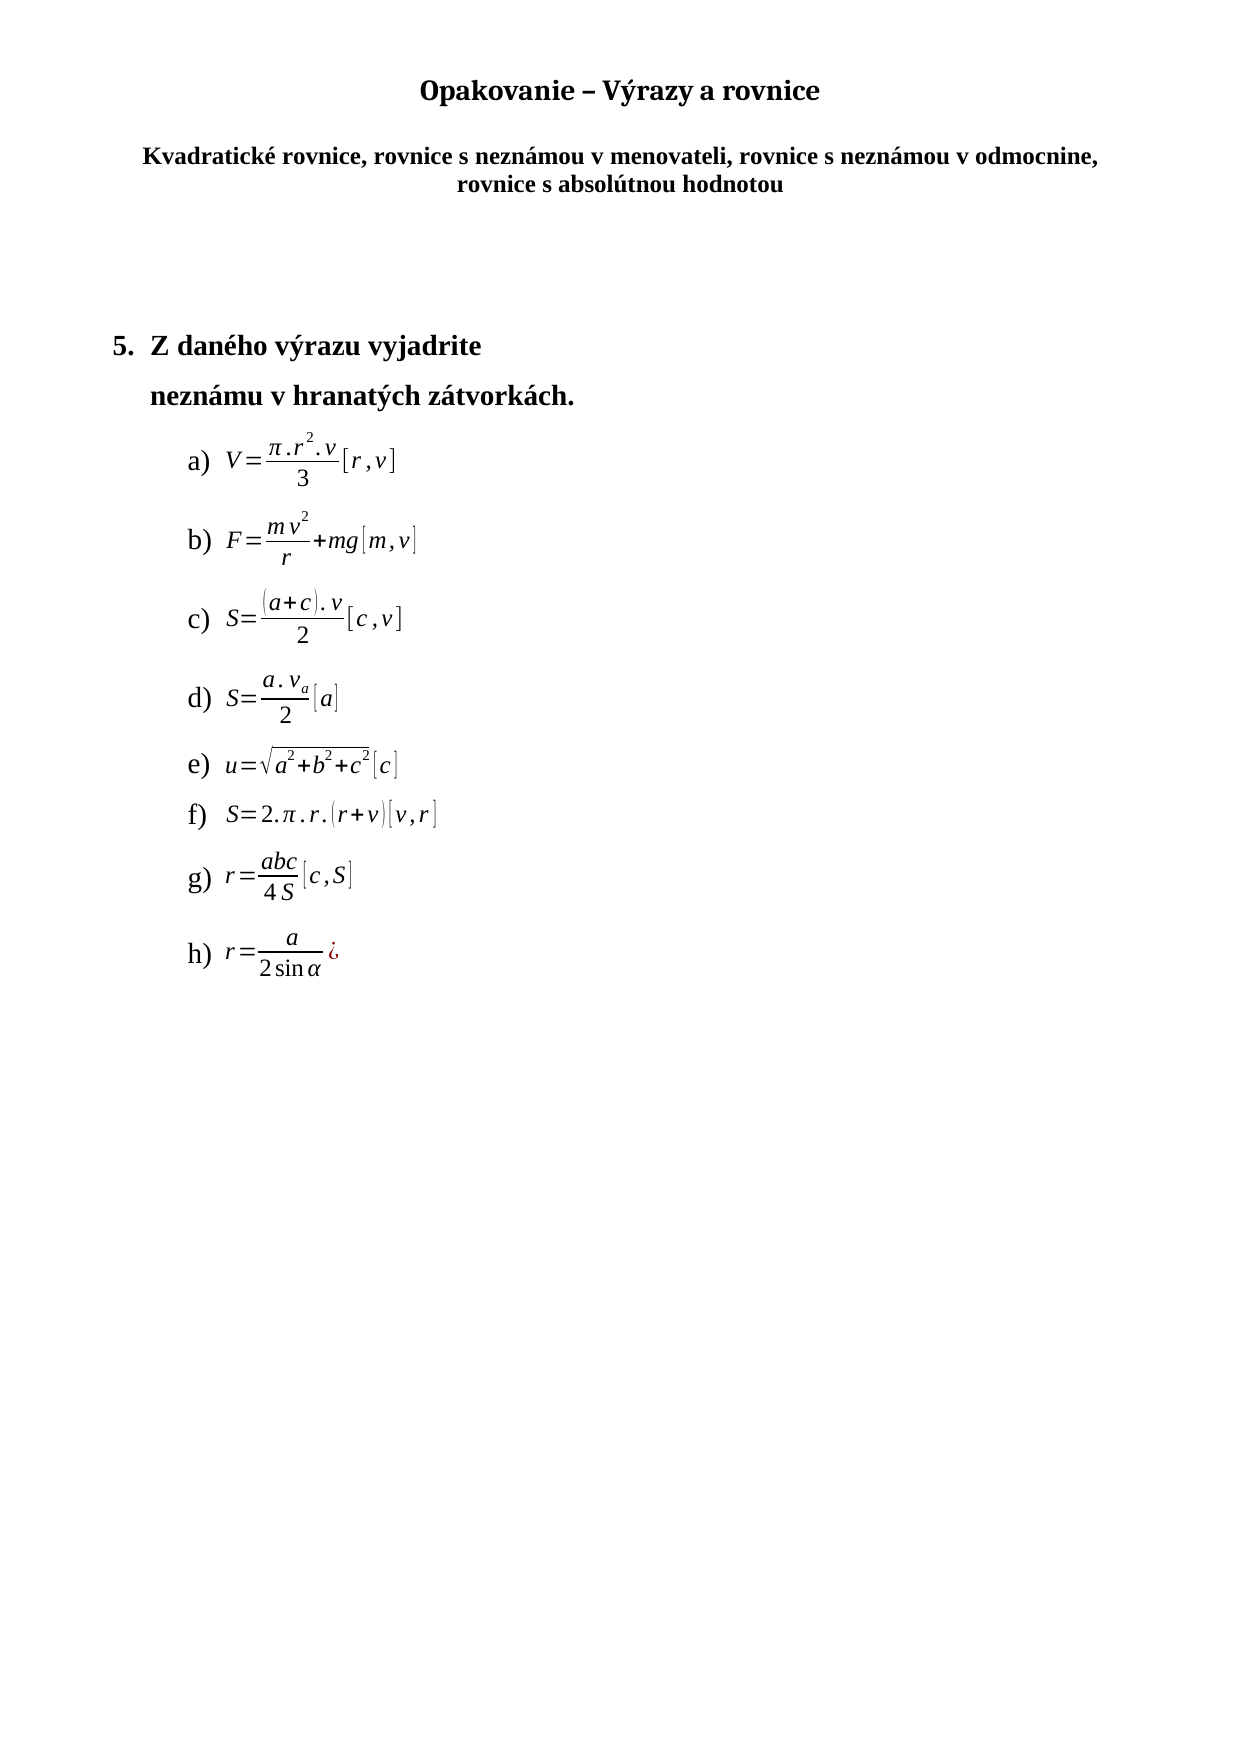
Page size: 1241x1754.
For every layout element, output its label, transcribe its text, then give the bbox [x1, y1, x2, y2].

list Z daného výrazu vyjadrite neznámu v hranatých zátvorkách. [112, 328, 583, 412]
